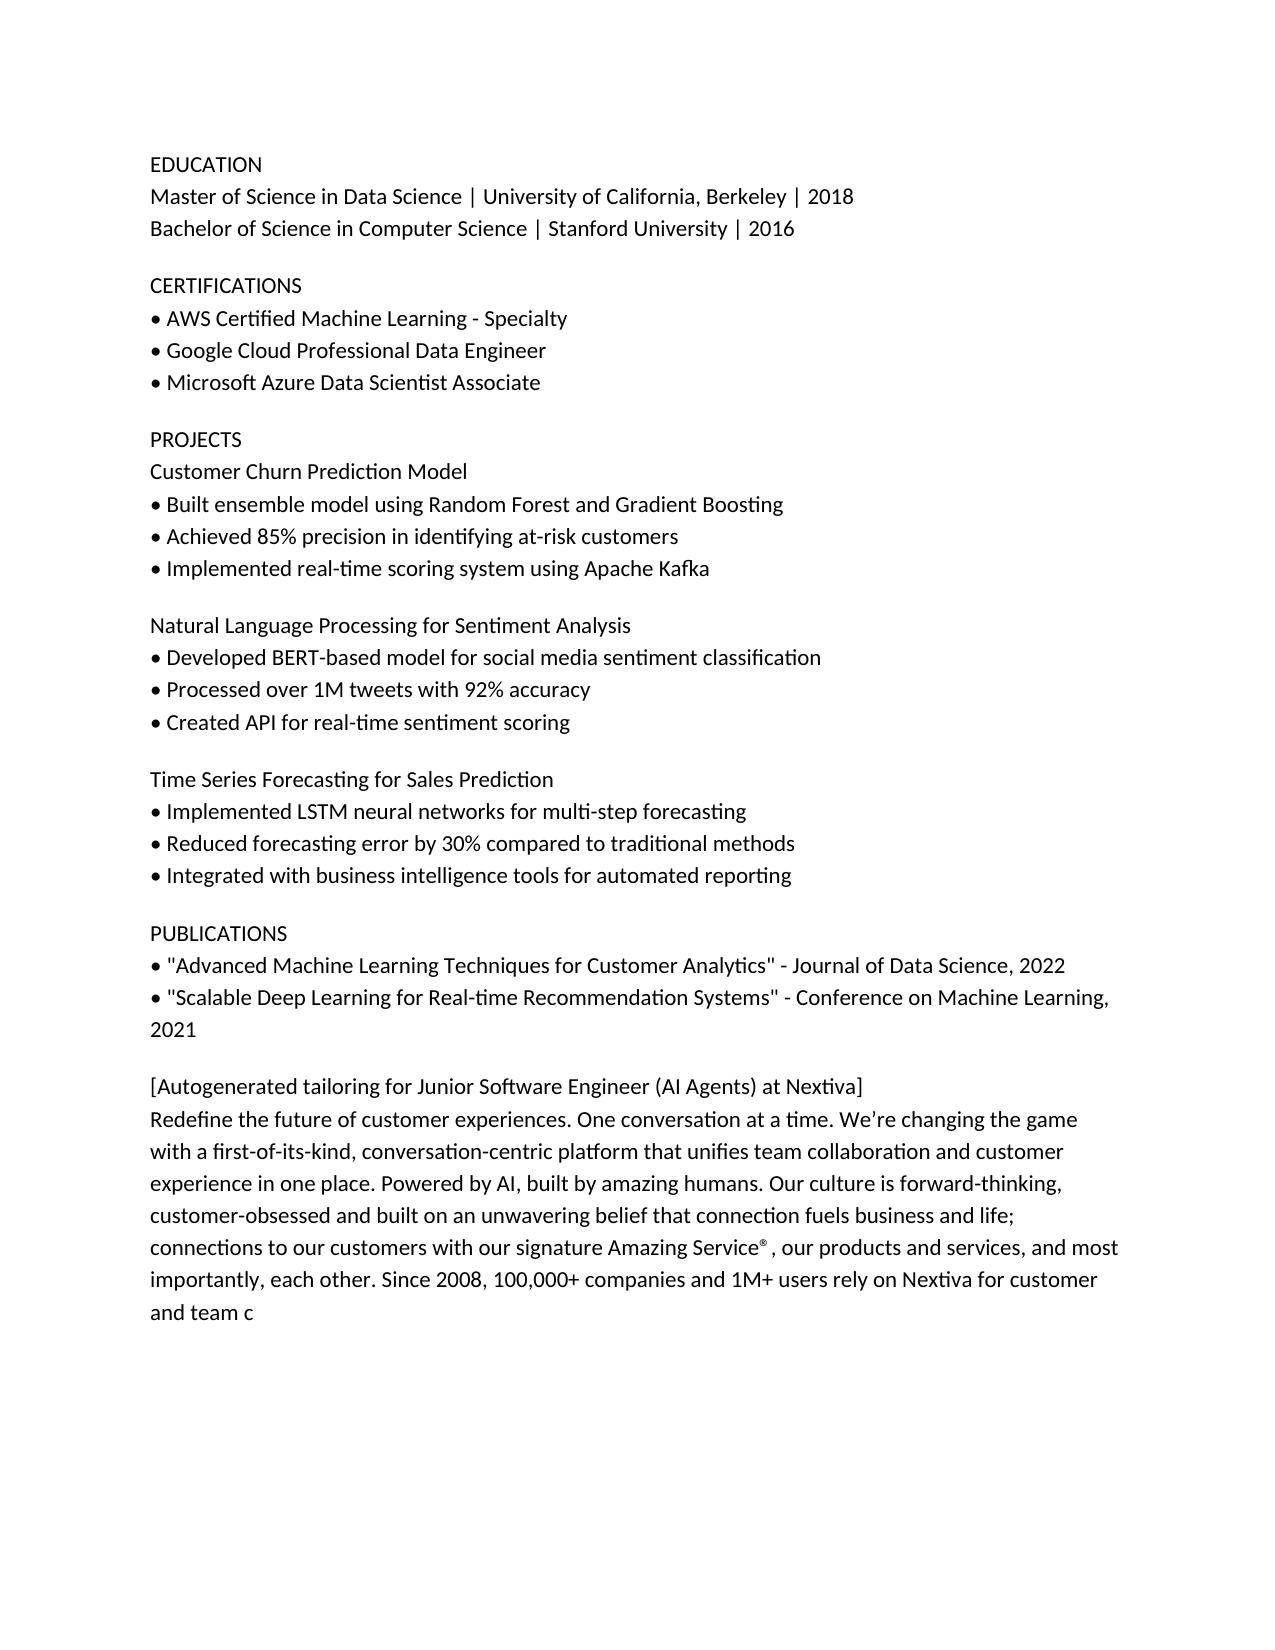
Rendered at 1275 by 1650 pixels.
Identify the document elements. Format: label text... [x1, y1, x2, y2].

text Time Series Forecasting for Sales Prediction • Implemented LSTM neural networks for multi-step forecasting • Reduced forecasting error by 30% compared to traditional methods • Integrated with business intelligence tools for automated reporting [150, 765, 1125, 889]
text CERTIFICATIONS • AWS Certified Machine Learning - Specialty • Google Cloud Professional Data Engineer • Microsoft Azure Data Scientist Associate [150, 272, 1125, 396]
text Natural Language Processing for Sentiment Analysis • Developed BERT-based model for social media sentiment classification • Processed over 1M tweets with 92% accuracy • Created API for real-time sentiment scoring [150, 611, 1125, 736]
text [Autogenerated tailoring for Junior Software Engineer (AI Agents) at Nextiva] Redefine the future of customer experiences. One conversation at a time. We’re changing the game with a first-of-its-kind, conversation-centric platform that unifies team collaboration and customer experience in one place. Powered by AI, built by amazing humans. Our culture is forward-thinking, customer-obsessed and built on an unwavering belief that connection fuels business and life; connections to our customers with our signature Amazing Service®, our products and services, and most importantly, each other. Since 2008, 100,000+ companies and 1M+ users rely on Nextiva for customer and team c [150, 1072, 1125, 1326]
text PUBLICATIONS • "Advanced Machine Learning Techniques for Customer Analytics" - Journal of Data Science, 2022 • "Scalable Deep Learning for Real-time Recommendation Systems" - Conference on Machine Learning, 2021 [150, 919, 1125, 1043]
text EDUCATION Master of Science in Data Science | University of California, Berkeley | 2018 Bachelor of Science in Computer Science | Stanford University | 2016 [150, 150, 1125, 242]
text PROJECTS Customer Churn Prediction Model • Built ensemble model using Random Forest and Gradient Boosting • Achieved 85% precision in identifying at-risk customers • Implemented real-time scoring system using Apache Kafka [150, 425, 1125, 582]
